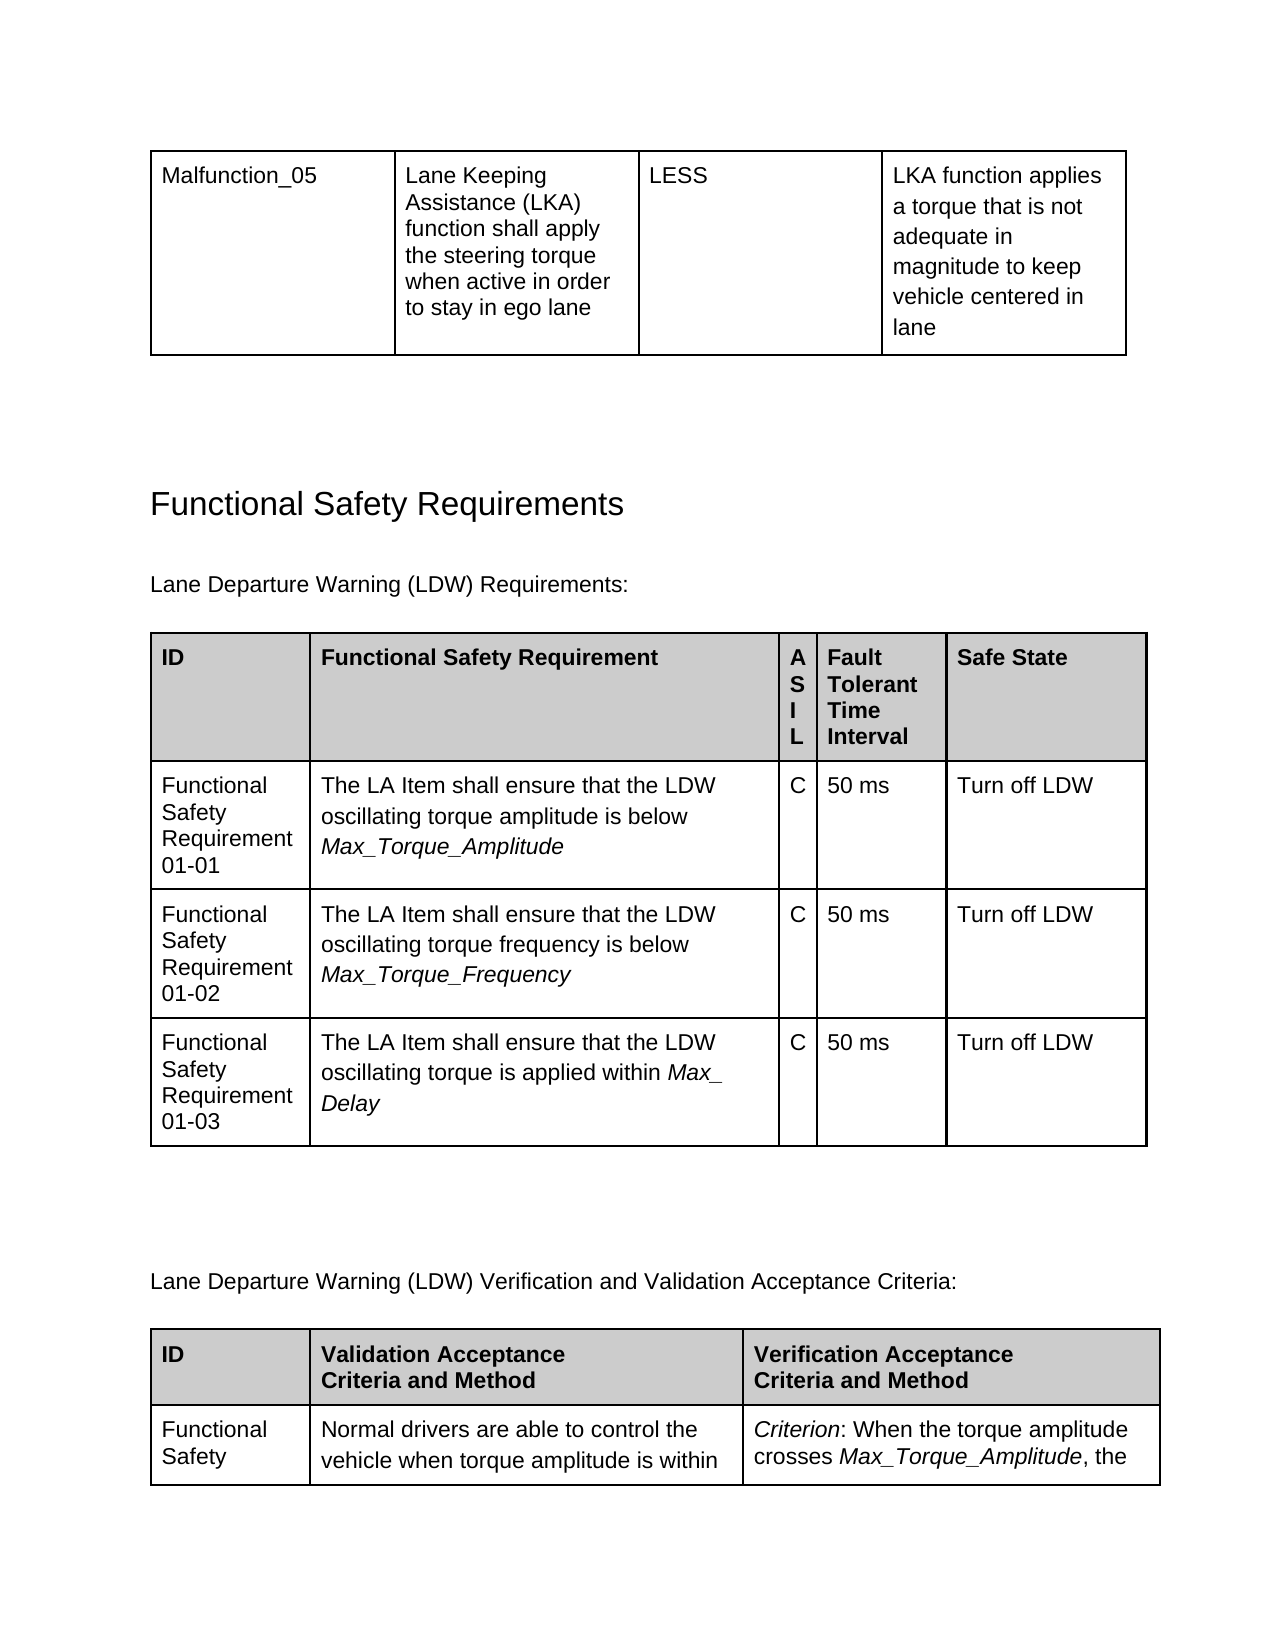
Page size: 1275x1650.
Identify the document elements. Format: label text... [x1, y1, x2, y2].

text Lane Departure Warning (LDW) Verification and Validation Acceptance Criteria: [150, 1268, 1125, 1294]
table_cell Turn off LDW [948, 762, 1145, 888]
table_cell 50 ms [818, 890, 945, 1017]
table_header Verification Acceptance Criteria and Method [744, 1330, 1159, 1404]
table_cell The LA Item shall ensure that the LDW oscillating torque frequency is below Max_Torque_Frequency [311, 890, 778, 1017]
table_cell C [780, 762, 816, 888]
table_header ID [152, 634, 309, 760]
table_cell Turn off LDW [948, 890, 1145, 1017]
table_cell Functional Safety Requirement 01-03 [152, 1019, 309, 1145]
table_cell Functional Safety Requirement 01-01 [152, 1406, 309, 1483]
table_cell Turn off LDW [948, 1019, 1145, 1145]
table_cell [396, 152, 638, 354]
table_cell C [780, 890, 816, 1017]
table_header Safe State [948, 634, 1145, 760]
table_cell 50 ms [818, 762, 945, 888]
table_cell The LA Item shall ensure that the LDW oscillating torque is applied within Max_ Delay [311, 1019, 778, 1145]
table_cell Normal drivers are able to control the vehicle when torque amplitude is within Max_Torque_Amplitude [311, 1406, 742, 1483]
table_cell LKA function applies a torque that is not adequate in magnitude to keep vehicle centered in lane [883, 152, 1125, 354]
table_cell C [780, 1019, 816, 1145]
table_cell Malfunction_05 [152, 152, 394, 354]
table_cell 50 ms [818, 1019, 945, 1145]
table_cell LESS [640, 152, 881, 354]
table_cell Functional Safety Requirement 01-02 [152, 890, 309, 1017]
table_cell Functional Safety Requirement 01-01 [152, 762, 309, 888]
table_header ID [152, 1330, 309, 1404]
table_header Functional Safety Requirement [311, 634, 778, 760]
table_header ASIL [780, 634, 816, 760]
table_header Fault Tolerant Time Interval [818, 634, 945, 760]
table_cell The LA Item shall ensure that the LDW oscillating torque amplitude is below Max_Torque_Amplitude [311, 762, 778, 888]
text Lane Departure Warning (LDW) Requirements: [150, 571, 1125, 598]
subtitle Functional Safety Requirements [150, 484, 1125, 523]
table_header Validation Acceptance Criteria and Method [311, 1330, 742, 1404]
